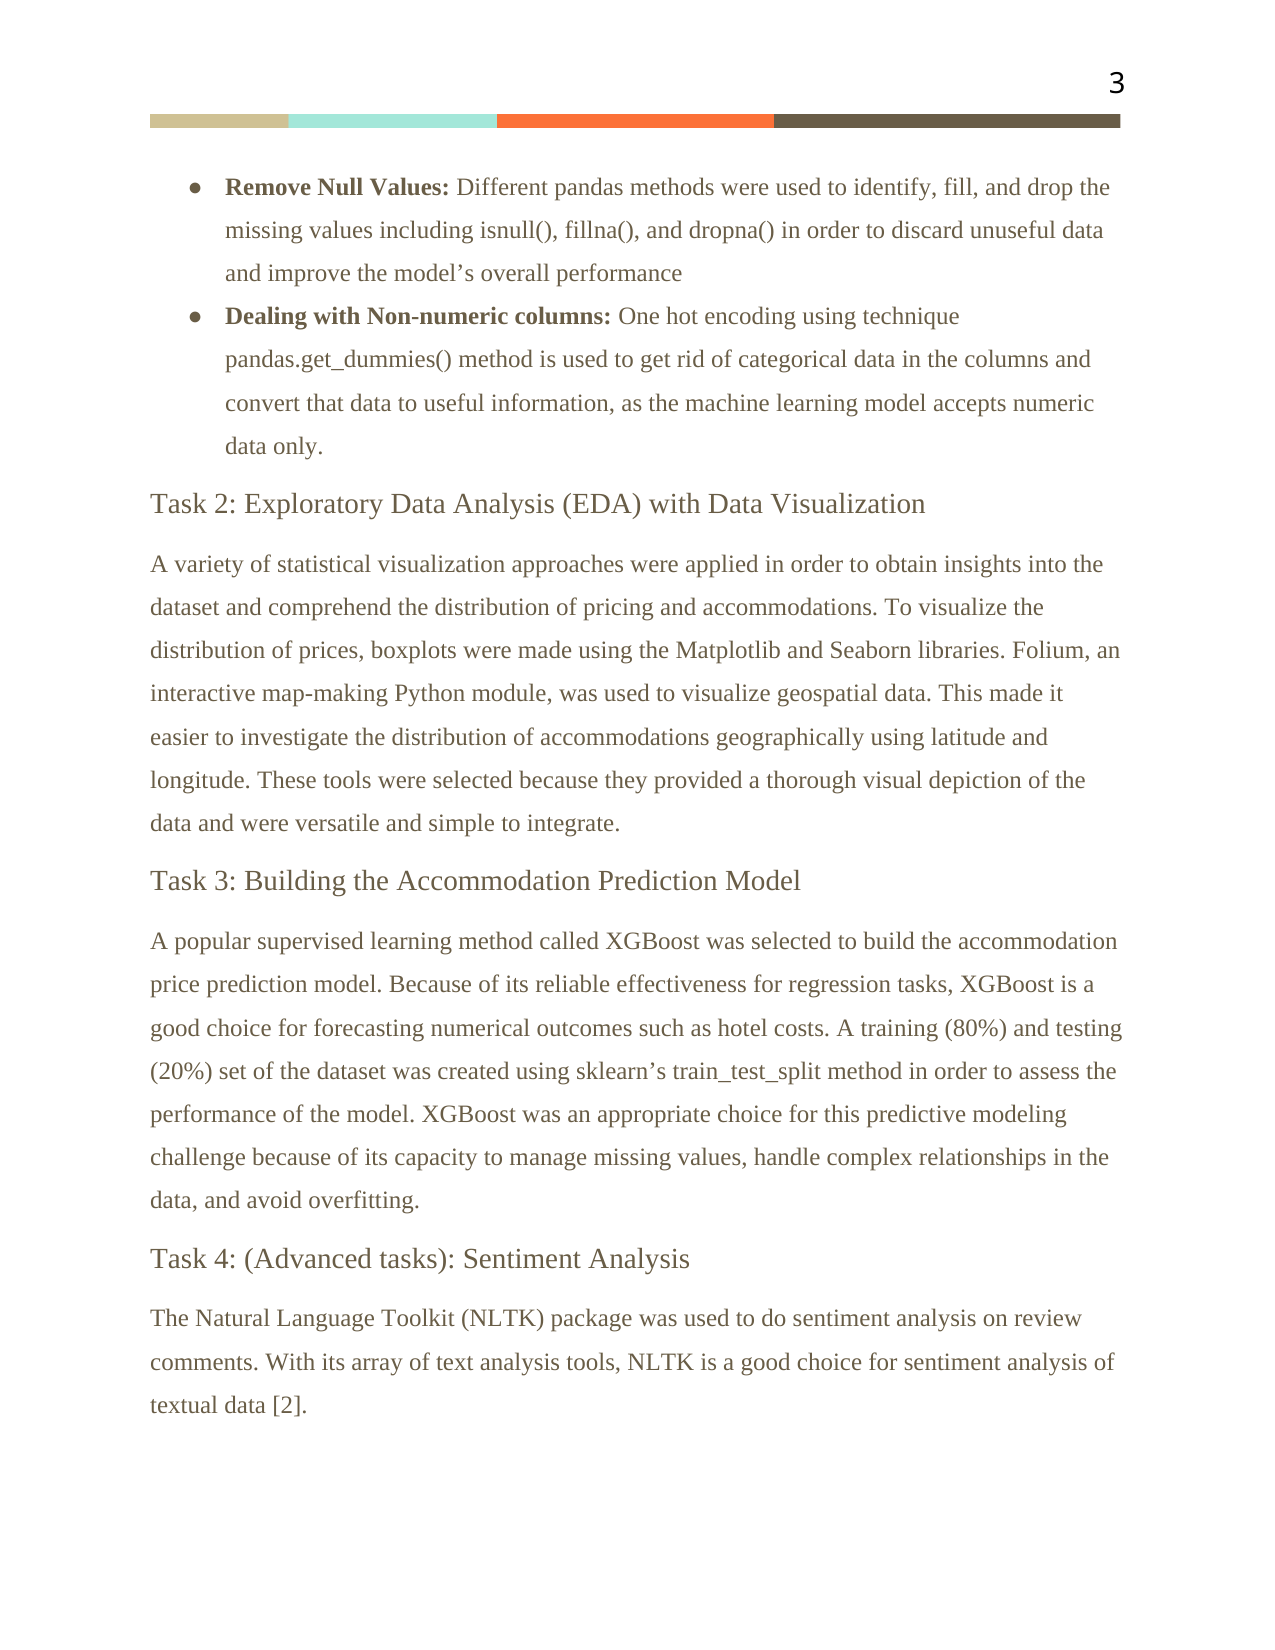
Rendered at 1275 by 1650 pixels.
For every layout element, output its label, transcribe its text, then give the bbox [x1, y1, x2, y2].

list Remove Null Values: Different pandas methods were used to identify, fill, and drop the missing values including isnull(), fillna(), and dropna() in order to discard unuseful data and improve the model’s overall performance [187, 172, 1125, 287]
text The Natural Language Toolkit (NLTK) package was used to do sentiment analysis on review comments. With its array of text analysis tools, NLTK is a good choice for sentiment analysis of textual data [2]. [150, 1303, 1125, 1418]
subtitle Task 2: Exploratory Data Analysis (EDA) with Data Visualization [150, 486, 1125, 520]
list Dealing with Non-numeric columns: One hot encoding using technique pandas.get_dummies() method is used to get rid of categorical data in the columns and convert that data to useful information, as the machine learning model accepts numeric data only. [187, 301, 1125, 459]
subtitle Task 4: (Advanced tasks): Sentiment Analysis [150, 1241, 1125, 1274]
subtitle Task 3: Building the Accommodation Prediction Model [150, 863, 1125, 897]
text A popular supervised learning method called XGBoost was selected to build the accommodation price prediction model. Because of its reliable effectiveness for regression tasks, XGBoost is a good choice for forecasting numerical outcomes such as hotel costs. A training (80%) and testing (20%) set of the dataset was created using sklearn’s train_test_split method in order to assess the performance of the model. XGBoost was an appropriate choice for this predictive modeling challenge because of its capacity to manage missing values, handle complex relationships in the data, and avoid overfitting. [150, 926, 1125, 1214]
picture [150, 114, 1121, 128]
text A variety of statistical visualization approaches were applied in order to obtain insights into the dataset and comprehend the distribution of pricing and accommodations. To visualize the distribution of prices, boxplots were made using the Matplotlib and Seaborn libraries. Folium, an interactive map-making Python module, was used to visualize geospatial data. This made it easier to investigate the distribution of accommodations geographically using latitude and longitude. These tools were selected because they provided a thorough visual depiction of the data and were versatile and simple to integrate. [150, 549, 1125, 837]
